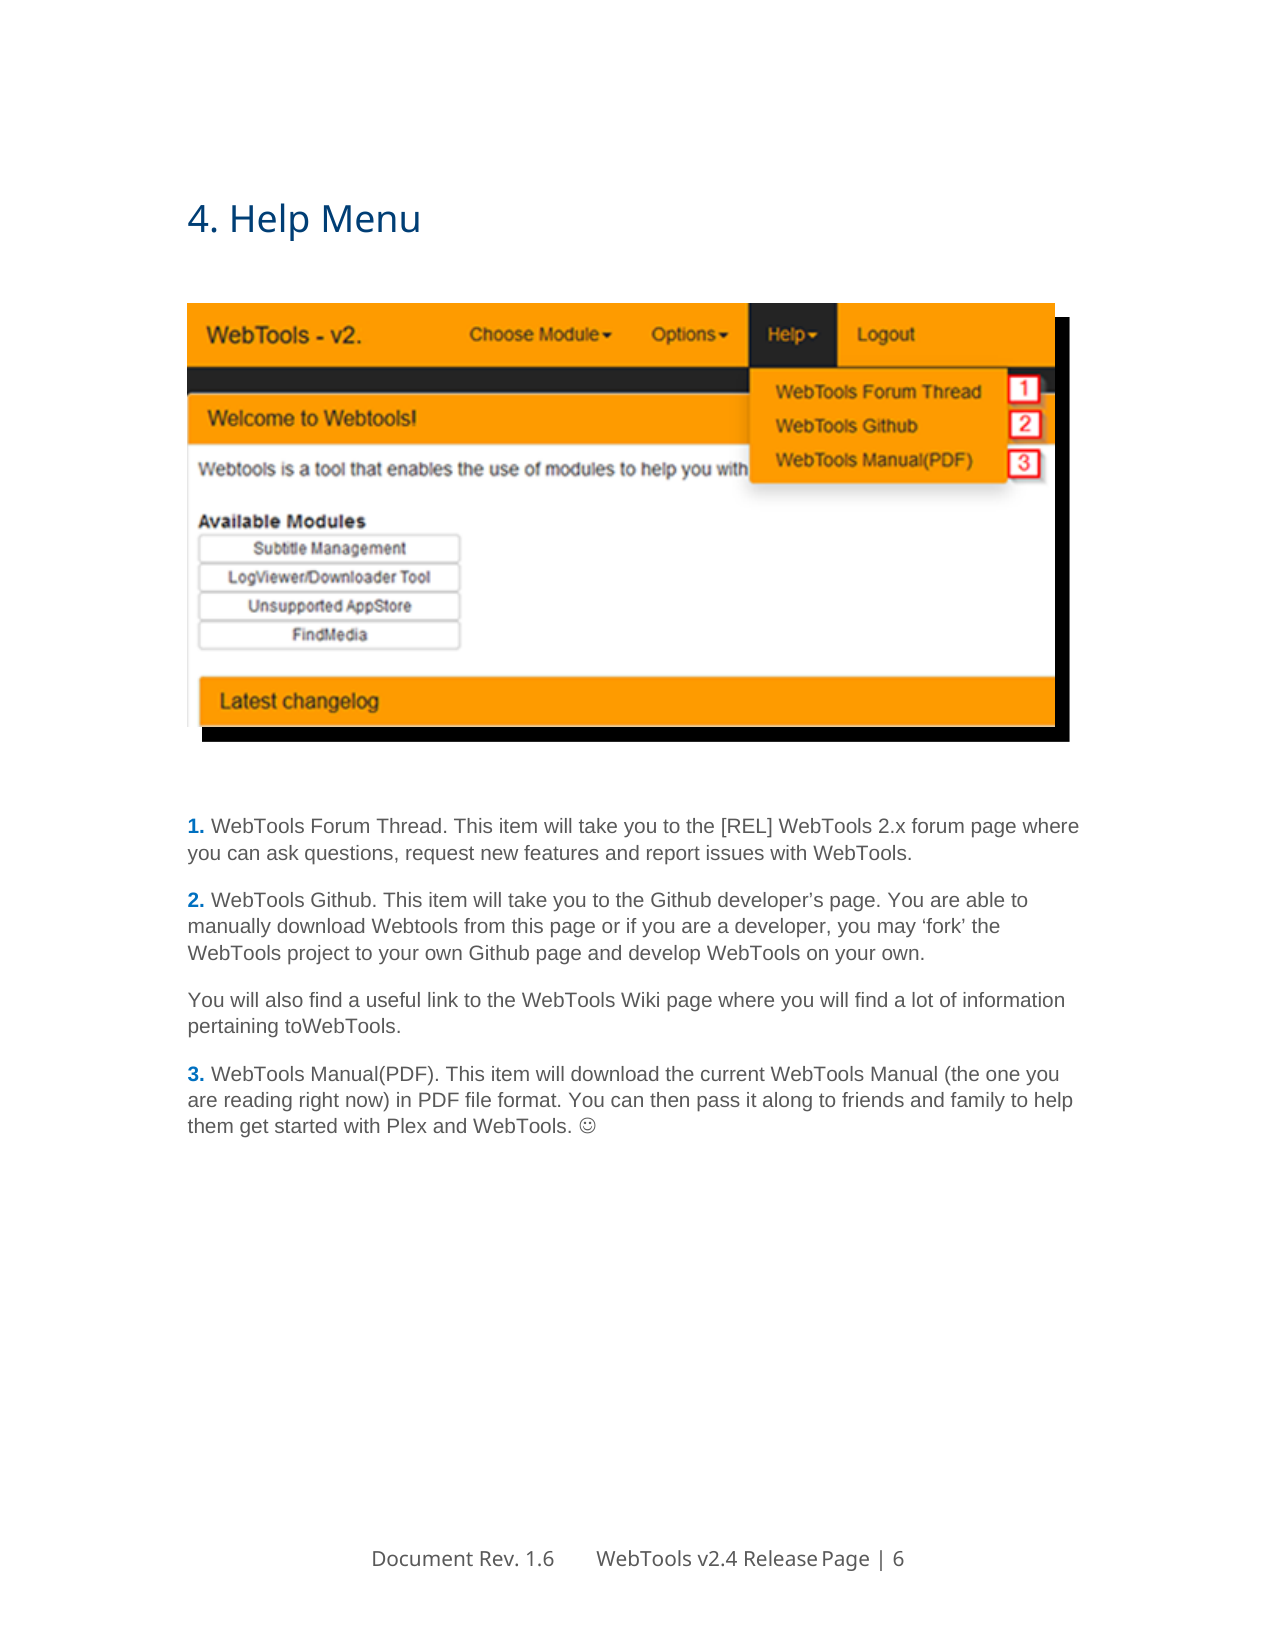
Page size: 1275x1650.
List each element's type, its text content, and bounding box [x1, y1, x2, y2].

text You will also find a useful link to the WebTools Wiki page where you will find a lot of information pertaining toWebTools. [187, 988, 1087, 1038]
subtitle 4. Help Menu [187, 192, 1087, 243]
text 2. WebTools Github. This item will take you to the Github developer’s page. You are able to manually download Webtools from this page or if you are a developer, you may ‘fork’ the WebTools project to your own Github page and develop WebTools on your own. [187, 888, 1087, 964]
text 1. WebTools Forum Thread. This item will take you to the [REL] WebTools 2.x forum page where you can ask questions, request new features and report issues with WebTools. [187, 814, 1087, 865]
picture [187, 303, 1055, 727]
text 3. WebTools Manual(PDF). This item will download the current WebTools Manual (the one you are reading right now) in PDF file format. You can then pass it along to friends and family to help them get started with Plex and WebTools. [187, 1061, 1087, 1138]
